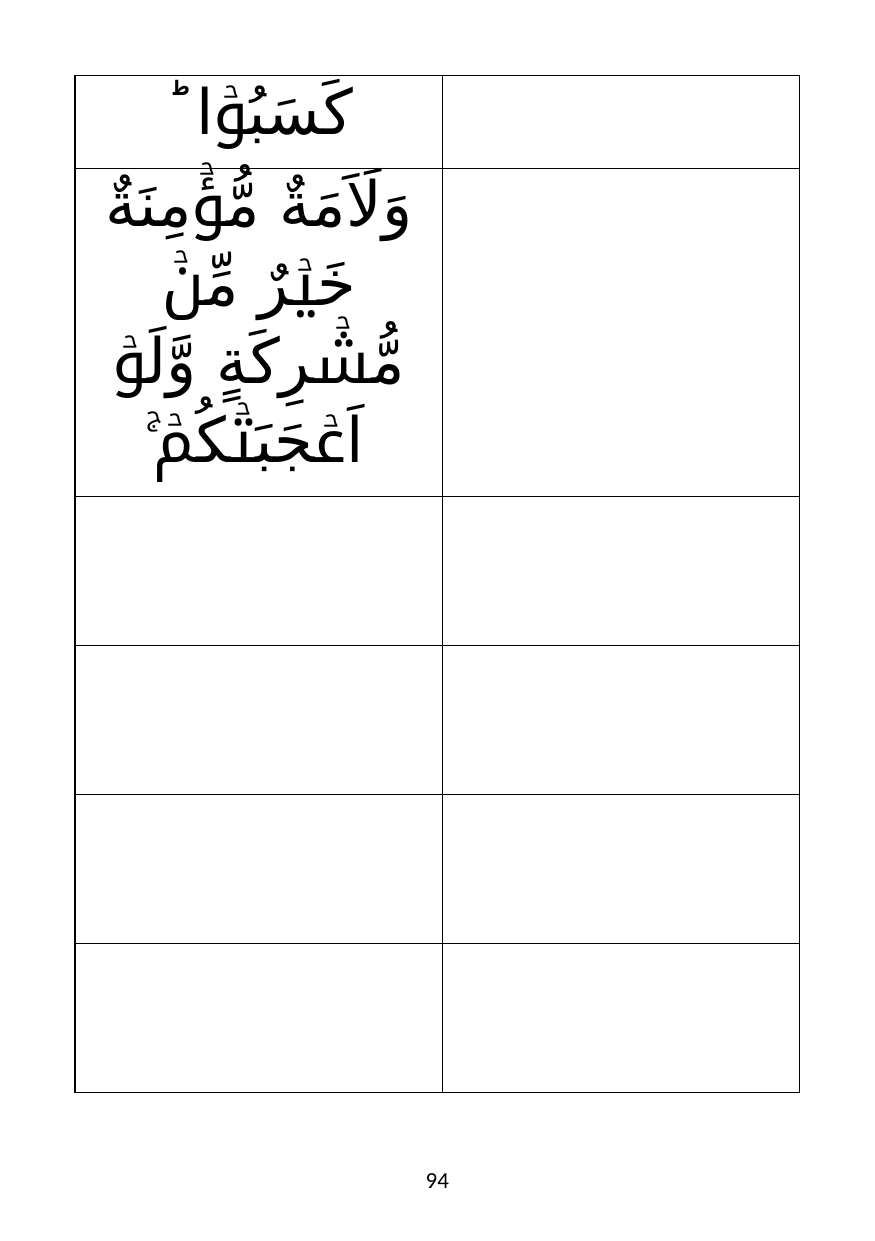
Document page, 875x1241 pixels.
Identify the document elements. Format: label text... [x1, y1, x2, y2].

table_cell [76, 497, 442, 645]
table_cell [443, 169, 799, 496]
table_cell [443, 76, 799, 168]
table_cell وَلَاَمَةٌ مُّؤۡمِنَةٌ خَيۡرٌ مِّنۡ مُّشۡرِكَةٍ وَّلَوۡ اَعۡجَبَتۡكُمۡ​ۚ [76, 169, 442, 496]
table_cell [443, 795, 799, 943]
table_cell [443, 646, 799, 794]
table_cell [443, 497, 799, 645]
table_cell [76, 646, 442, 794]
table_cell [76, 76, 442, 168]
table_cell [76, 944, 442, 1092]
table_cell [76, 795, 442, 943]
table_cell [443, 944, 799, 1092]
